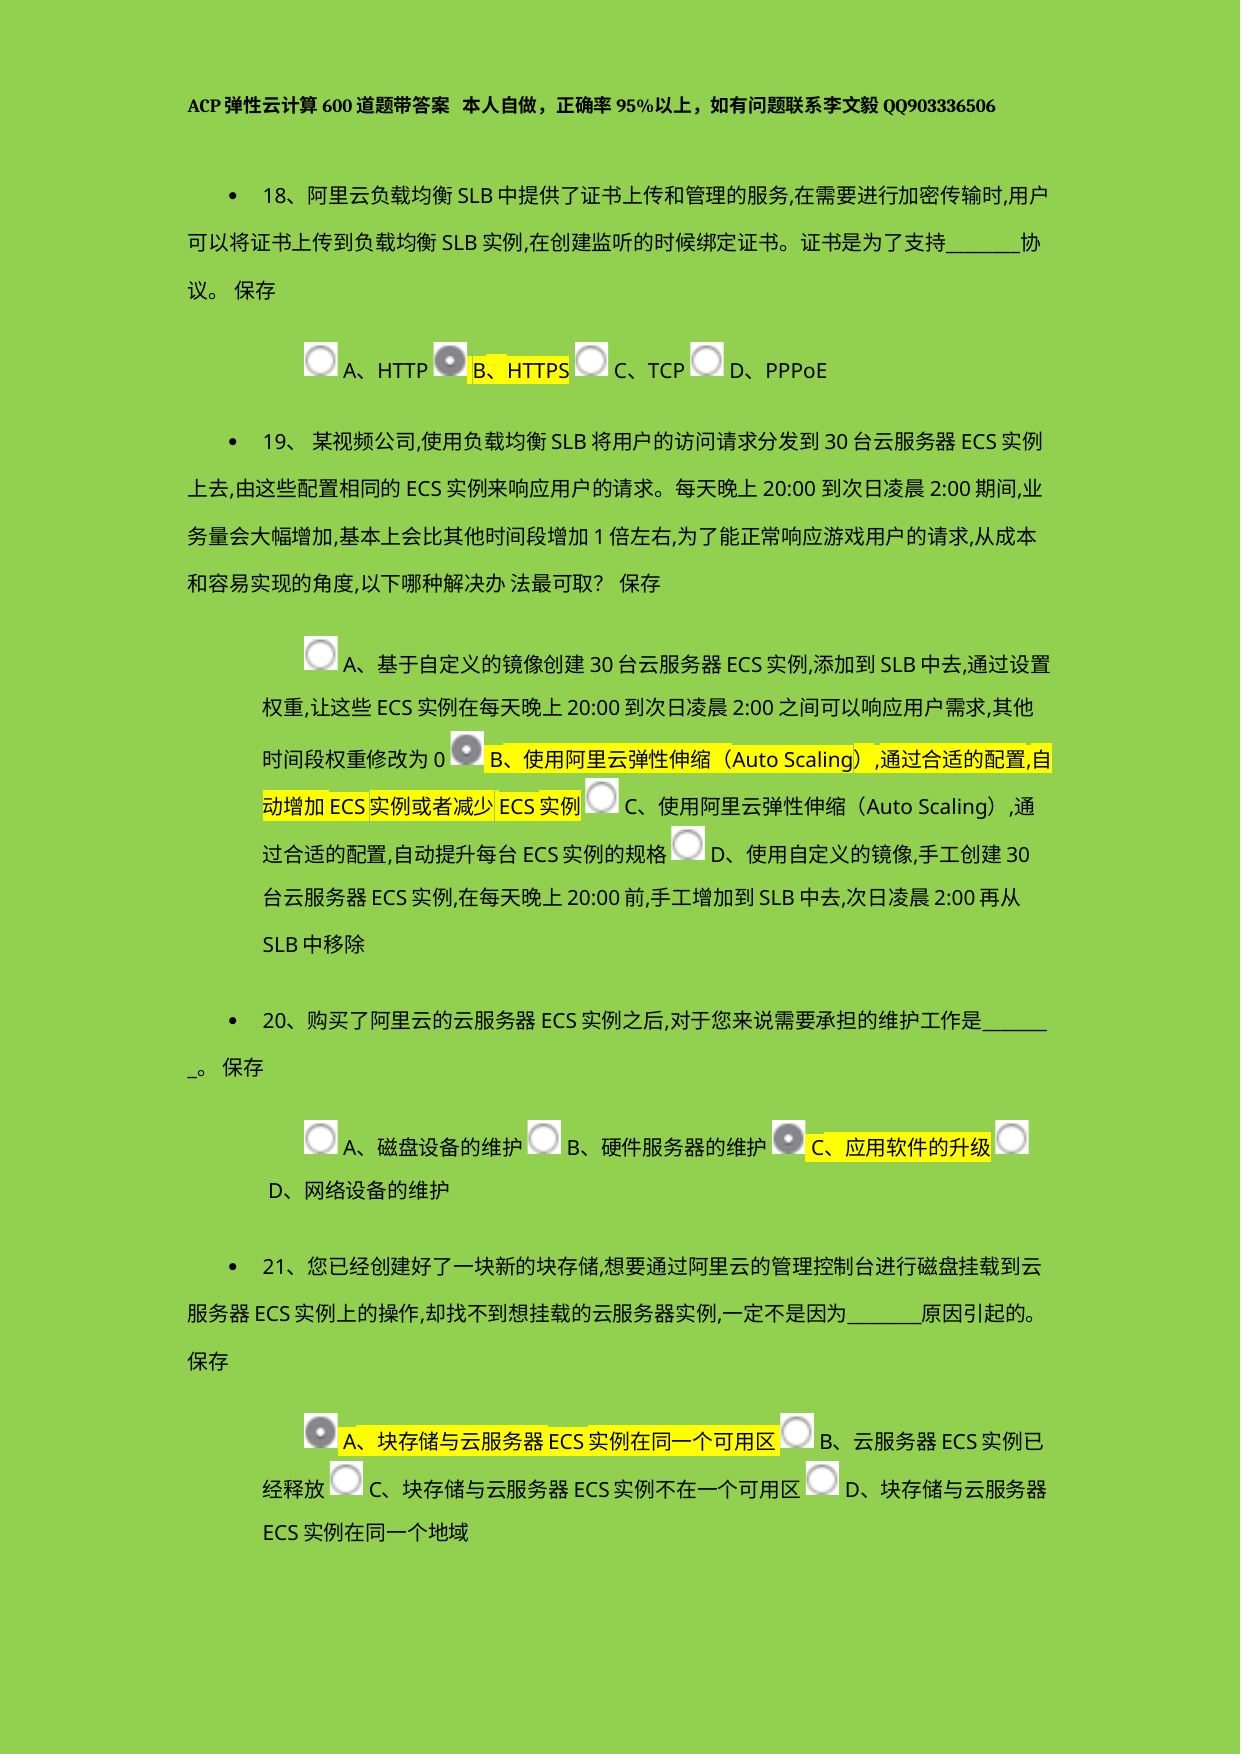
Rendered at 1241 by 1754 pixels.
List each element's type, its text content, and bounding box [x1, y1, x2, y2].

picture [304, 342, 338, 376]
list 18、阿里云负载均衡SLB中提供了证书上传和管理的服务,在需要进行加密传输时,用户可以将证书上传到负载均衡SLB实例,在创建监听的时候绑定证书。证书是为了支持________协议。 保存 [187, 172, 1053, 311]
picture [575, 342, 609, 376]
picture [690, 342, 724, 376]
picture [433, 342, 468, 376]
list 21、您已经创建好了一块新的块存储,想要通过阿里云的管理控制台进行磁盘挂载到云服务器ECS实例上的操作,却找不到想挂载的云服务器实例,一定不是因为________原因引起的。 保存 [187, 1243, 1053, 1382]
picture [304, 1120, 338, 1154]
picture [671, 826, 705, 860]
text A、块存储与云服务器ECS实例在同一个可用区 B、云服务器ECS实例已经释放 C、块存储与云服务器ECS实例不在一个可用区 D、块存储与云服务器ECS实例在同一个地域 [262, 1414, 1053, 1553]
picture [304, 636, 338, 670]
text A、HTTP B、HTTPS C、TCP D、PPPoE [262, 343, 1053, 387]
list 20、购买了阿里云的云服务器ECS实例之后,对于您来说需要承担的维护工作是________。 保存 [187, 997, 1053, 1088]
picture [805, 1461, 839, 1495]
picture [995, 1120, 1029, 1154]
picture [585, 778, 619, 813]
picture [450, 731, 484, 765]
picture [329, 1461, 363, 1495]
picture [780, 1413, 814, 1448]
picture [527, 1120, 561, 1154]
text A、磁盘设备的维护 B、硬件服务器的维护 C、应用软件的升级 D、网络设备的维护 [262, 1120, 1053, 1212]
picture [772, 1120, 806, 1154]
text A、基于自定义的镜像创建30台云服务器ECS实例,添加到SLB中去,通过设置权重,让这些ECS实例在每天晚上20:00到次日凌晨2:00之间可以响应用户需求,其他时间段权重修改为0 B、使用阿里云弹性伸缩（Auto Scaling）,通过合适的配置,自动增加ECS实例或者减少ECS实例 C、使用阿里云弹性伸缩（Auto Scaling）,通过合适的配置,自动提升每台ECS实例的规格 D、使用自定义的镜像,手工创建30台云服务器ECS实例,在每天晚上20:00前,手工增加到SLB中去,次日凌晨2:00再从SLB中移除 [262, 636, 1053, 965]
list 19、 某视频公司,使用负载均衡SLB将用户的访问请求分发到30台云服务器ECS实例上去,由这些配置相同的ECS实例来响应用户的请求。每天晚上20:00 到次日凌晨2:00期间,业务量会大幅增加,基本上会比其他时间段增加1倍左右,为了能正常响应游戏用户的请求,从成本和容易实现的角度,以下哪种解决办 法最可取？ 保存 [187, 418, 1053, 605]
picture [304, 1413, 338, 1448]
